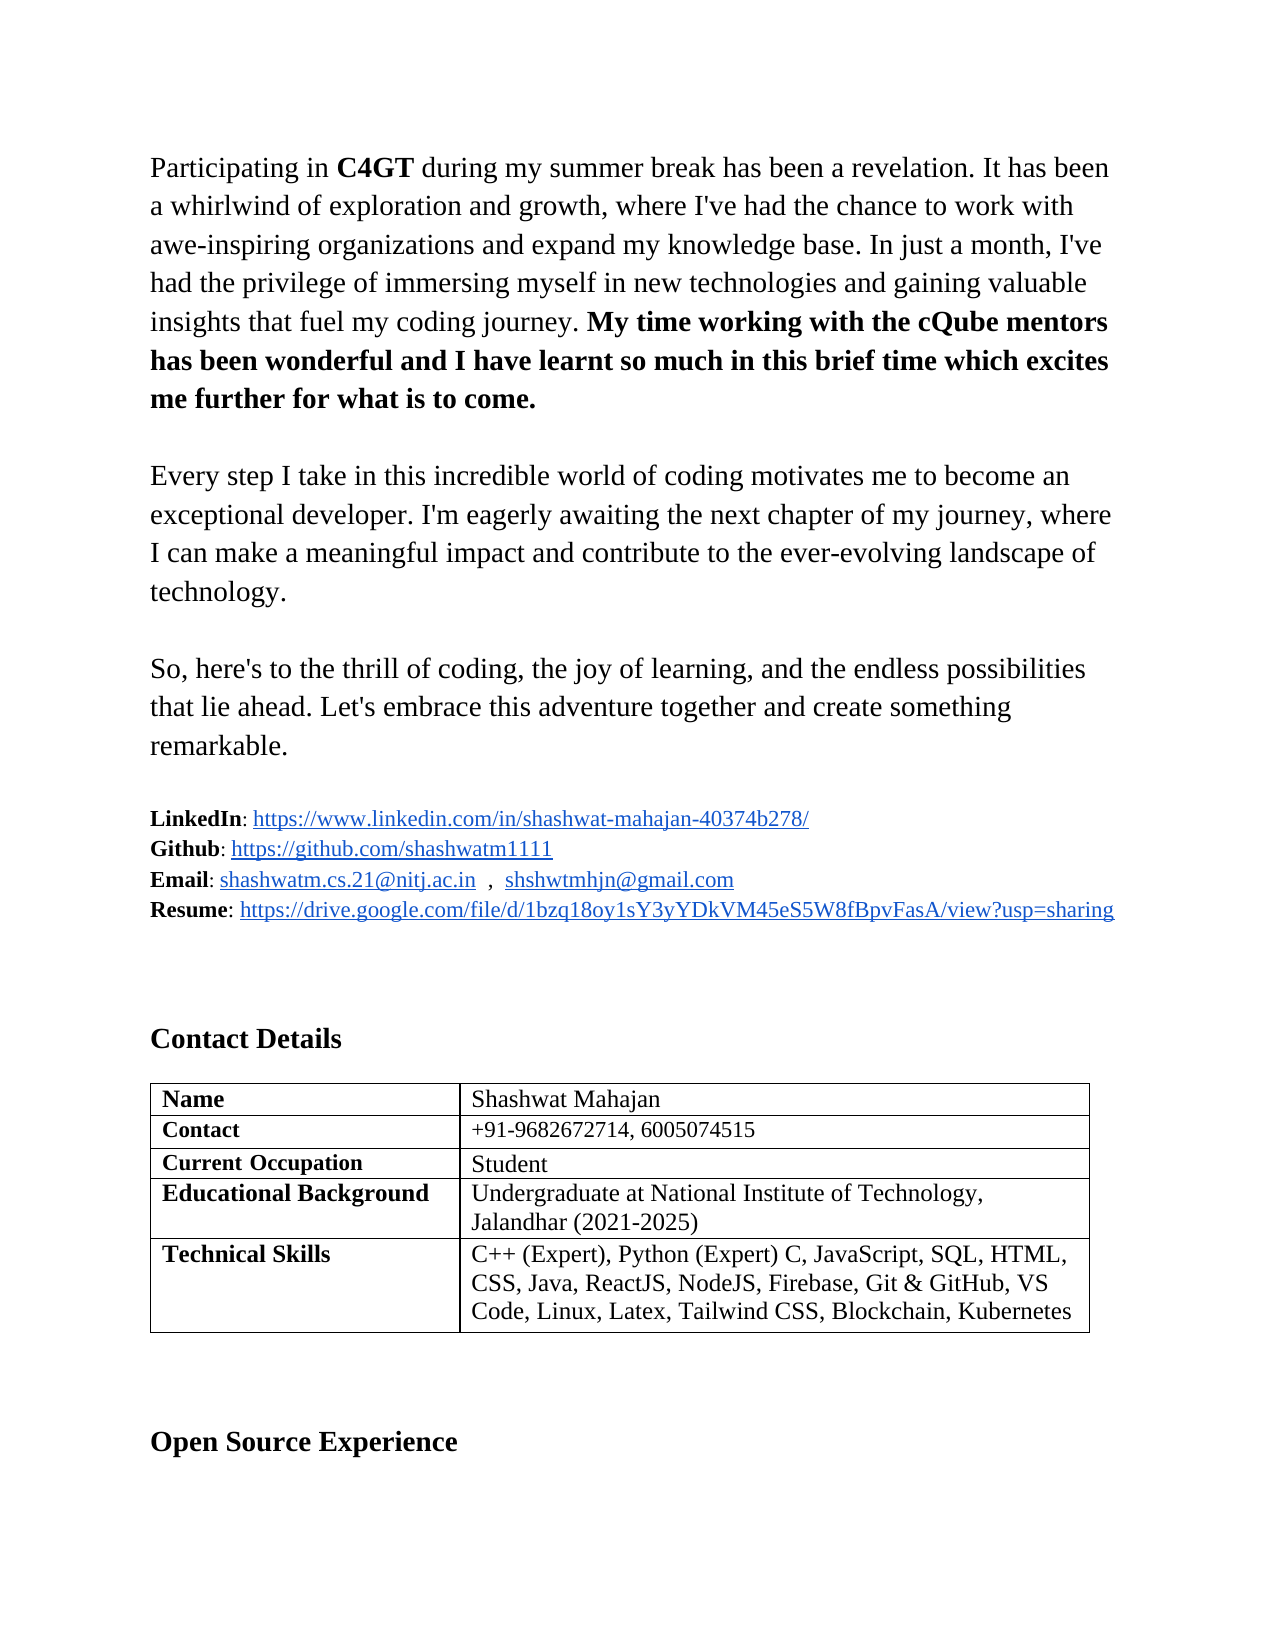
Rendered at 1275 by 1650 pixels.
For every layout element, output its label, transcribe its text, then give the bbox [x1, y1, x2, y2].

text Email: shashwatm.cs.21@nitj.ac.in , shshwtmhjn@gmail.com [150, 866, 1125, 892]
table_cell Undergraduate at National Institute of Technology, Jalandhar (2021-2025) [461, 1179, 1089, 1238]
text Github: https://github.com/shashwatm1111 [150, 835, 1125, 862]
table_cell Educational Background [151, 1179, 459, 1238]
text So, here's to the thrill of coding, the joy of learning, and the endless possibilities that lie ahead. Let's embrace this adventure together and create something remarkable. [150, 651, 1125, 762]
text LinkedIn: https://www.linkedin.com/in/shashwat-mahajan-40374b278/ [150, 805, 1125, 832]
table_cell Student [461, 1149, 1089, 1177]
table_header Name [151, 1084, 459, 1115]
table_cell Current Occupation [151, 1149, 459, 1177]
text Every step I take in this incredible world of coding motivates me to become an exceptional developer. I'm eagerly awaiting the next chapter of my journey, where I can make a meaningful impact and contribute to the ever-evolving landscape of technology. [150, 458, 1125, 607]
text Resume: https://drive.google.com/file/d/1bzq18oy1sY3yYDkVM45eS5W8fBpvFasA/view?usp=sharing [150, 896, 1125, 922]
table_cell C++ (Expert), Python (Expert) C, JavaScript, SQL, HTML, CSS, Java, ReactJS, NodeJS, Firebase, Git & GitHub, VS Code, Linux, Latex, Tailwind CSS, Blockchain, Kubernetes [461, 1239, 1089, 1332]
table_cell Technical Skills [151, 1239, 459, 1332]
table_cell +91-9682672714, 6005074515 [461, 1116, 1089, 1148]
table_cell Contact [151, 1116, 459, 1148]
text Contact Details [150, 1021, 1125, 1054]
text Participating in C4GT during my summer break has been a revelation. It has been a whirlwind of exploration and growth, where I've had the chance to work with awe-inspiring organizations and expand my knowledge base. In just a month, I've had the privilege of immersing myself in new technologies and gaining valuable insights that fuel my coding journey. My time working with the cQube mentors has been wonderful and I have learnt so much in this brief time which excites me further for what is to come. [150, 150, 1125, 415]
text Open Source Experience [150, 1424, 1125, 1458]
table_header Shashwat Mahajan [461, 1084, 1089, 1115]
